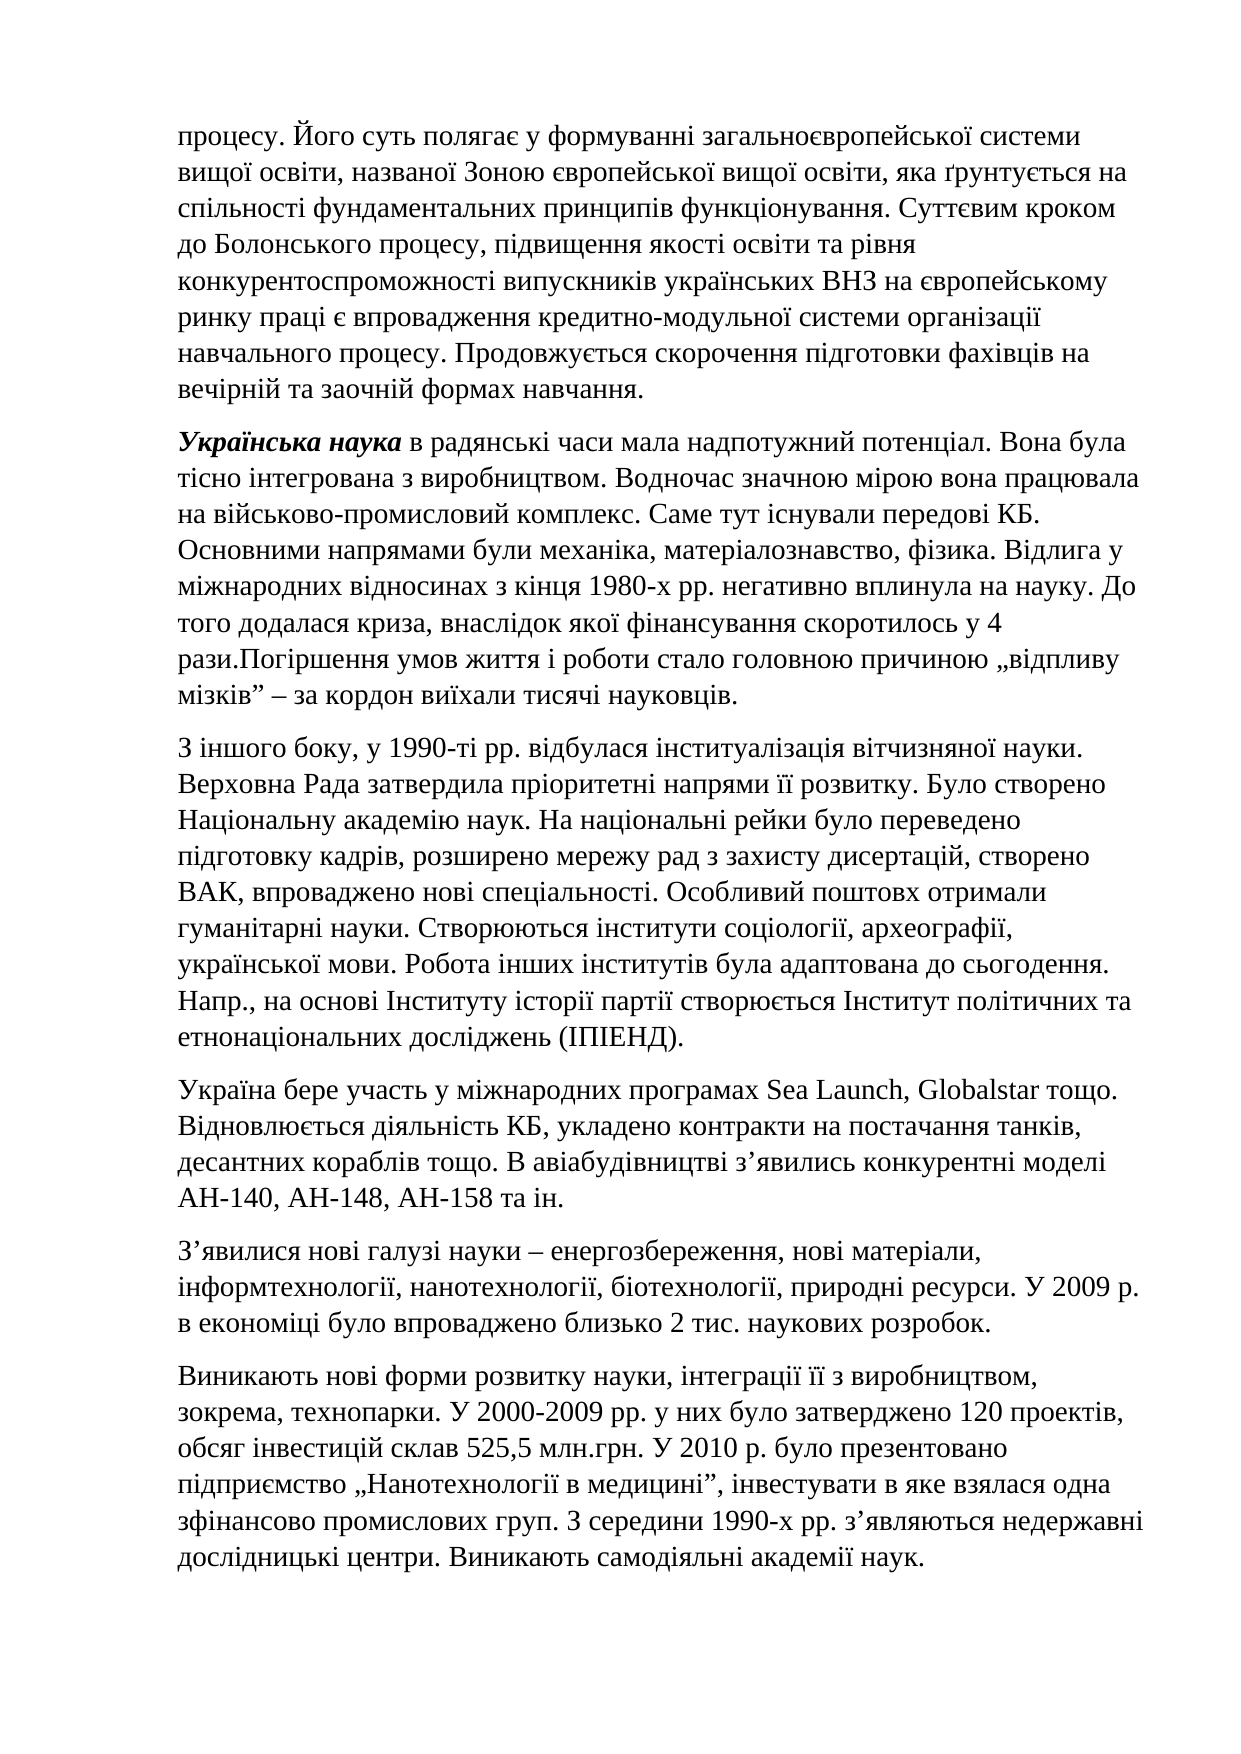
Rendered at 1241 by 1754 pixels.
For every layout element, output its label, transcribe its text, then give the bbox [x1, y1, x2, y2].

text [177, 118, 1152, 405]
text Виникають нові форми розвитку науки, інтеграції її з виробництвом, зокрема, технопарки. У 2000-2009 рр. у них було затверджено 120 проектів, обсяг інвестицій склав 525,5 млн.грн. У 2010 р. було презентовано підприємство „Нанотехнології в медицині”, інвестувати в яке взялася одна зфінансово промислових груп. З середини 1990-х рр. з’являються недержавні дослідницькі центри. Виникають самодіяльні академії наук. [177, 1358, 1152, 1572]
text З’явилися нові галузі науки – енергозбереження, нові матеріали, інформтехнології, нанотехнології, біотехнології, природні ресурси. У 2009 р. в економіці було впроваджено близько 2 тис. наукових розробок. [177, 1233, 1152, 1339]
text З іншого боку, у 1990-ті рр. відбулася інституалізація вітчизняної науки. Верховна Рада затвердила пріоритетні напрями її розвитку. Було створено Національну академію наук. На національні рейки було переведено підготовку кадрів, розширено мережу рад з захисту дисертацій, створено ВАК, впроваджено нові спеціальності. Особливий поштовх отримали гуманітарні науки. Створюються інститути соціології, археографії, української мови. Робота інших інститутів була адаптована до сьогодення. Напр., на основі Інституту історії партії створюється Інститут політичних та етнонаціональних досліджень (ІПІЕНД). [177, 730, 1152, 1052]
text Україна бере участь у міжнародних програмах Sea Launch, Globalstar тощо. Відновлюється діяльність КБ, укладено контракти на постачання танків, десантних кораблів тощо. В авіабудівництві з’явились конкурентні моделі АН-140, АН-148, АН-158 та ін. [177, 1072, 1152, 1214]
text Українська наука в радянські часи мала надпотужний потенціал. Вона була тісно інтегрована з виробництвом. Водночас значною мірою вона працювала на військово-промисловий комплекс. Саме тут існували передові КБ. Основними напрямами були механіка, матеріалознавство, фізика. Відлига у міжнародних відносинах з кінця 1980-х рр. негативно вплинула на науку. До того додалася криза, внаслідок якої фінансування скоротилось у 4 рази.Погіршення умов життя і роботи стало головною причиною „відпливу мізків” – за кордон виїхали тисячі науковців. [177, 424, 1152, 711]
